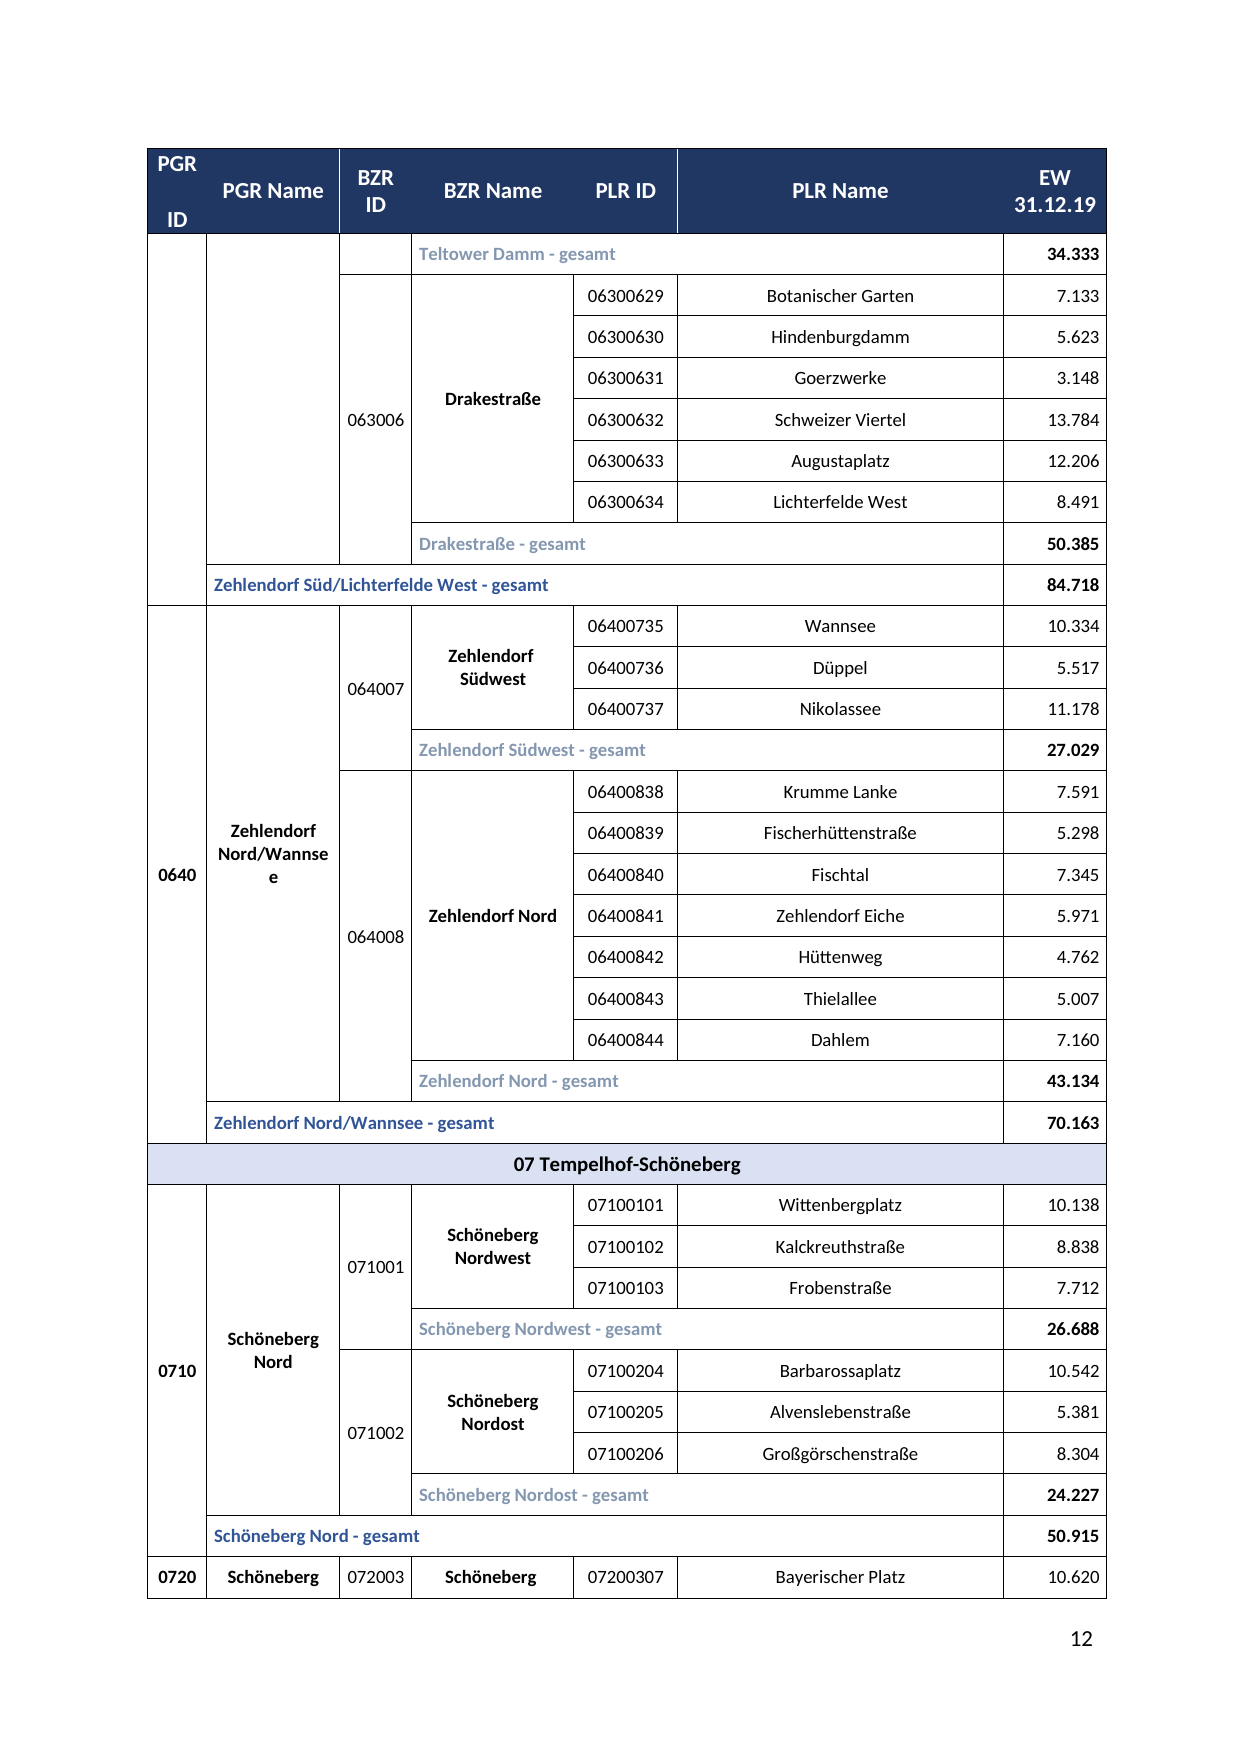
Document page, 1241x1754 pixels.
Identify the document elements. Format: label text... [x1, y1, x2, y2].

table_cell Wittenbergplatz [678, 1185, 1003, 1225]
table_cell Zehlendorf Südwest - gesamt [412, 730, 1003, 770]
table_cell 5.517 [1004, 647, 1106, 688]
table_cell 07100205 [574, 1392, 677, 1432]
table_cell 50.385 [1004, 523, 1106, 563]
table_cell 12.206 [1004, 441, 1106, 481]
table_cell 10.542 [1004, 1350, 1106, 1391]
table_header PGR ID [148, 149, 207, 233]
table_cell 7.133 [1004, 275, 1106, 315]
table_cell 0640 [148, 606, 206, 1142]
table_cell 5.381 [1004, 1392, 1106, 1432]
table_cell 43.134 [1004, 1061, 1106, 1101]
table_cell Fischerhüttenstraße [678, 813, 1003, 853]
table_cell Frobenstraße [678, 1268, 1003, 1308]
table_cell 06400838 [574, 771, 677, 812]
table_cell Hüttenweg [678, 937, 1003, 977]
table_cell 06300633 [574, 441, 677, 481]
table_cell 06300634 [574, 482, 677, 522]
table_cell 064007 [340, 606, 411, 770]
table_header PGR Name [207, 149, 339, 233]
table_cell 7.712 [1004, 1268, 1106, 1308]
table_cell 0710 [148, 1185, 206, 1556]
table_cell Barbarossaplatz [678, 1350, 1003, 1391]
table_cell Thielallee [678, 978, 1003, 1018]
table_cell 27.029 [1004, 730, 1106, 770]
table_cell 06300629 [574, 275, 677, 315]
table_cell 07100101 [574, 1185, 677, 1225]
table_cell 06300631 [574, 358, 677, 398]
table_cell 8.304 [1004, 1433, 1106, 1473]
table_cell 24.227 [1004, 1474, 1106, 1515]
table_cell 06400843 [574, 978, 677, 1018]
table_cell Drakestraße [412, 275, 573, 522]
table_cell Schöneberg Nordost [412, 1350, 573, 1473]
table_cell 10.334 [1004, 606, 1106, 646]
table_cell Schöneberg Nordost - gesamt [412, 1474, 1003, 1515]
table_header PLR Name [678, 149, 1003, 233]
table_cell Augustaplatz [678, 441, 1003, 481]
table_cell Schöneberg Nordwest - gesamt [412, 1309, 1003, 1349]
table_cell 4.762 [1004, 937, 1106, 977]
table_cell 7.345 [1004, 854, 1106, 894]
table_cell 3.148 [1004, 358, 1106, 398]
table_cell Schöneberg Süd [207, 1557, 339, 1597]
table_cell 06400840 [574, 854, 677, 894]
table_cell Botanischer Garten [678, 275, 1003, 315]
table_header PLR ID [574, 149, 677, 233]
table_cell 11.178 [1004, 689, 1106, 729]
table_cell 50.915 [1004, 1516, 1106, 1556]
table_cell 06400841 [574, 895, 677, 936]
table_cell Lichterfelde West [678, 482, 1003, 522]
table_cell 8.838 [1004, 1226, 1106, 1267]
table_cell Schöneberg Nord [207, 1185, 339, 1515]
table_cell 70.163 [1004, 1102, 1106, 1142]
table_cell Wannsee [678, 606, 1003, 646]
table_cell Fischtal [678, 854, 1003, 894]
table_cell 07100102 [574, 1226, 677, 1267]
table_cell 06400736 [574, 647, 677, 688]
table_cell Zehlendorf Nord/Wannsee - gesamt [207, 1102, 1003, 1142]
table_cell Großgörschenstraße [678, 1433, 1003, 1473]
table_cell 8.491 [1004, 482, 1106, 522]
table_cell 07100206 [574, 1433, 677, 1473]
table_cell 06400842 [574, 937, 677, 977]
table_header BZR ID [340, 149, 412, 233]
table_cell Bayerischer Platz [678, 1557, 1003, 1597]
table_cell 07100204 [574, 1350, 677, 1391]
table_cell Zehlendorf Nord [412, 771, 573, 1060]
table_cell Düppel [678, 647, 1003, 688]
table_cell Alvenslebenstraße [678, 1392, 1003, 1432]
table_cell Zehlendorf Nord/Wannsee [207, 606, 339, 1101]
table_cell Kalckreuthstraße [678, 1226, 1003, 1267]
table_cell Goerzwerke [678, 358, 1003, 398]
table_cell Drakestraße - gesamt [412, 523, 1003, 563]
table_cell Schöneberg Südwest [412, 1557, 573, 1597]
table_cell 5.971 [1004, 895, 1106, 936]
table_cell 7.591 [1004, 771, 1106, 812]
table_cell 072003 [340, 1557, 411, 1597]
table_cell Schöneberg Nord - gesamt [207, 1516, 1003, 1556]
table_cell 10.138 [1004, 1185, 1106, 1225]
table_header EW 31.12.19 [1003, 149, 1106, 233]
table_cell 84.718 [1004, 565, 1106, 605]
table_cell 06400735 [574, 606, 677, 646]
table_cell 07 Tempelhof-Schöneberg [148, 1144, 1106, 1184]
table_cell Teltower Damm - gesamt [412, 234, 1003, 274]
table_cell 7.160 [1004, 1020, 1106, 1060]
table_header BZR Name [412, 149, 574, 233]
table_cell 06400737 [574, 689, 677, 729]
table_cell 06400839 [574, 813, 677, 853]
table_cell 07200307 [574, 1557, 677, 1597]
table_cell Zehlendorf Eiche [678, 895, 1003, 936]
table_cell 06300632 [574, 399, 677, 439]
table_cell Dahlem [678, 1020, 1003, 1060]
table_cell 34.333 [1004, 234, 1106, 274]
table_cell Krumme Lanke [678, 771, 1003, 812]
table_cell 5.623 [1004, 316, 1106, 357]
table_cell 071002 [340, 1350, 411, 1515]
table_cell 07100103 [574, 1268, 677, 1308]
table_cell 06300630 [574, 316, 677, 357]
table_cell Zehlendorf Südwest [412, 606, 573, 729]
table_cell 13.784 [1004, 399, 1106, 439]
table_cell 06400844 [574, 1020, 677, 1060]
table_cell 064008 [340, 771, 411, 1101]
table_cell Zehlendorf Nord - gesamt [412, 1061, 1003, 1101]
table_cell Schweizer Viertel [678, 399, 1003, 439]
table_cell Zehlendorf Süd/Lichterfelde West - gesamt [207, 565, 1003, 605]
table_cell Nikolassee [678, 689, 1003, 729]
table_cell Schöneberg Nordwest [412, 1185, 573, 1308]
table_cell 0720 [148, 1557, 206, 1597]
table_cell 26.688 [1004, 1309, 1106, 1349]
table_cell Hindenburgdamm [678, 316, 1003, 357]
table_cell 063006 [340, 275, 411, 563]
table_cell 5.007 [1004, 978, 1106, 1018]
table_cell 071001 [340, 1185, 411, 1349]
table_cell 10.620 [1004, 1557, 1106, 1597]
table_cell 5.298 [1004, 813, 1106, 853]
